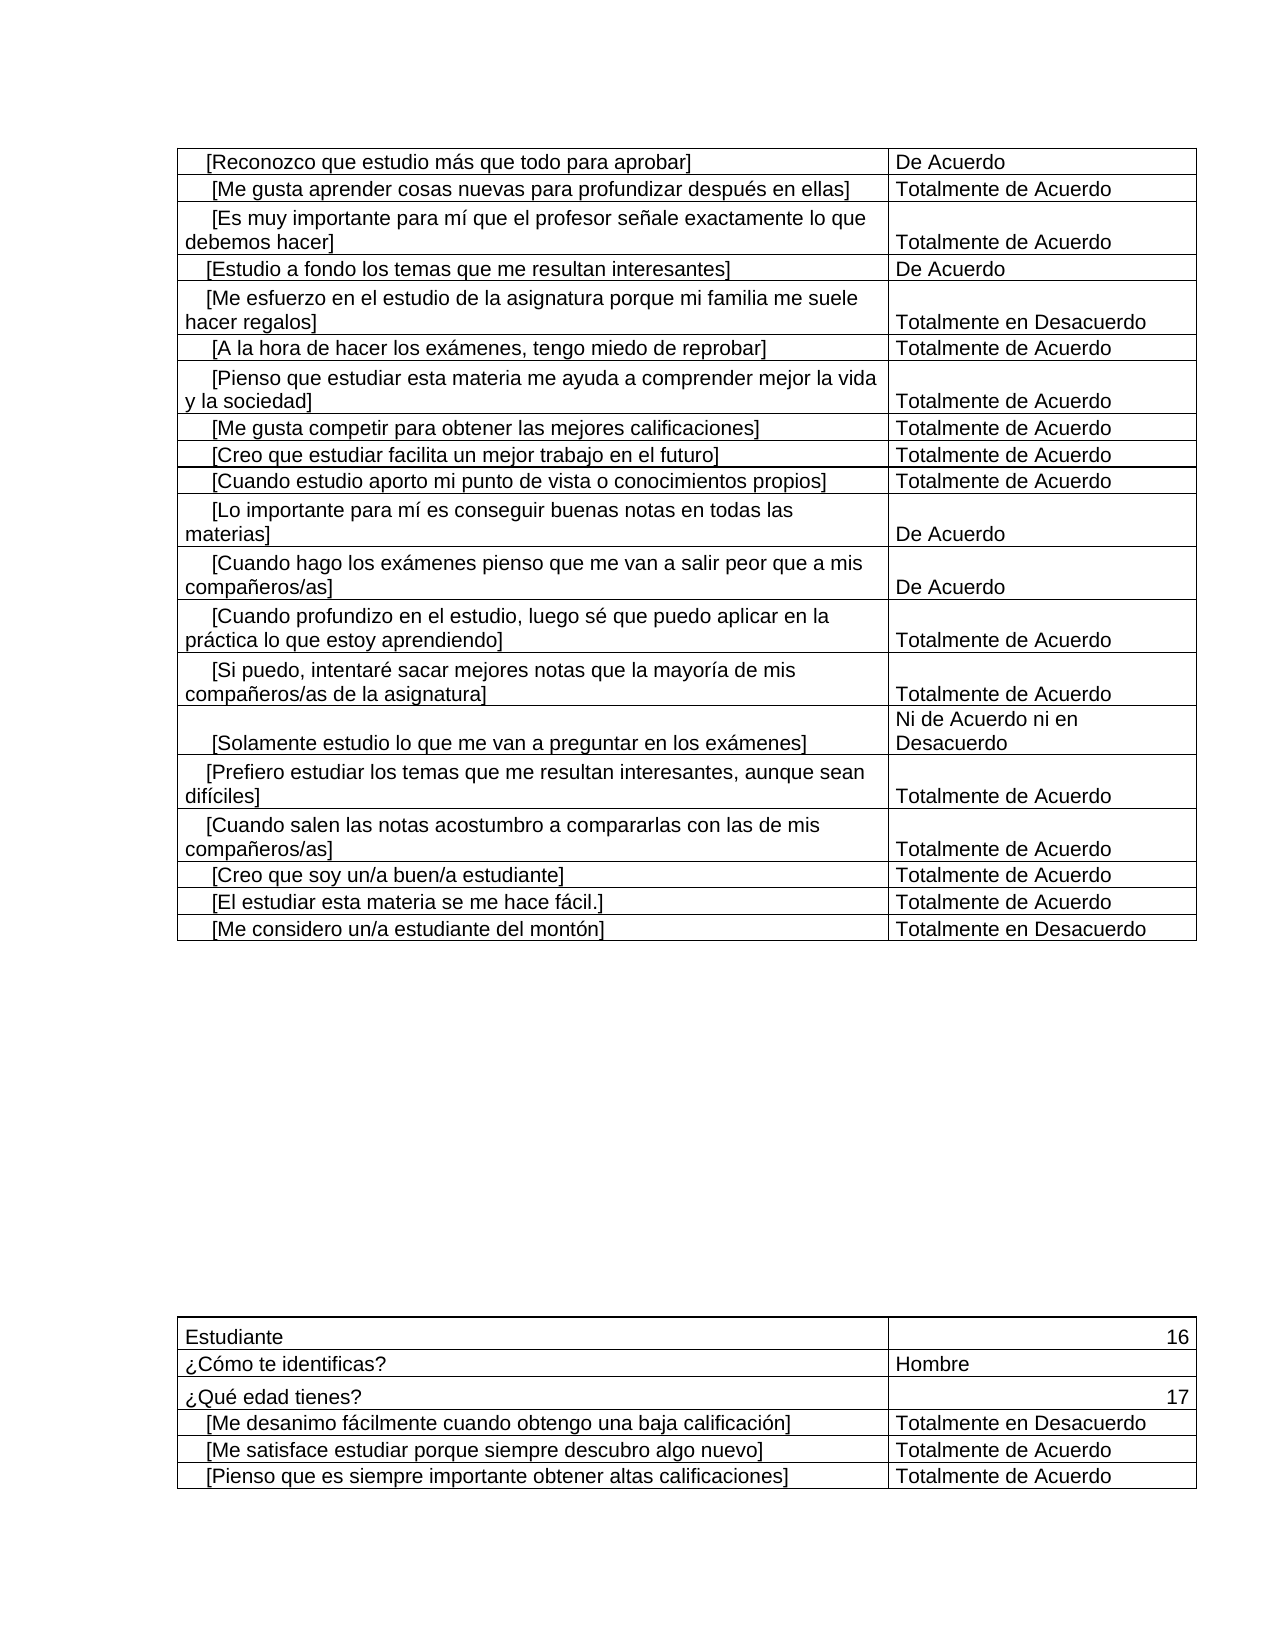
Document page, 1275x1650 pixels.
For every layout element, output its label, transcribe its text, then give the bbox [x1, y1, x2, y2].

table_cell Ni de Acuerdo ni en Desacuerdo [889, 706, 1196, 754]
table_cell [A la hora de hacer los exámenes, tengo miedo de reprobar] [178, 335, 888, 360]
table_cell Totalmente de Acuerdo [889, 414, 1196, 440]
table_cell De Acuerdo [889, 494, 1196, 546]
table_cell De Acuerdo [889, 547, 1196, 599]
table_cell [Si puedo, intentaré sacar mejores notas que la mayoría de mis compañeros/as de la asignatura] [178, 653, 888, 705]
table_cell Totalmente de Acuerdo [889, 1463, 1196, 1488]
table_cell [Es muy importante para mí que el profesor señale exactamente lo que debemos hacer] [178, 202, 888, 254]
table_cell ¿Qué edad tienes? [178, 1377, 888, 1408]
table_cell 17 [889, 1377, 1196, 1408]
table_cell [Pienso que estudiar esta materia me ayuda a comprender mejor la vida y la sociedad] [178, 361, 888, 413]
table_cell [Creo que soy un/a buen/a estudiante] [178, 862, 888, 887]
table_cell Totalmente en Desacuerdo [889, 1410, 1196, 1435]
table_cell Totalmente de Acuerdo [889, 335, 1196, 360]
table_cell Totalmente de Acuerdo [889, 755, 1196, 807]
table_cell [Prefiero estudiar los temas que me resultan interesantes, aunque sean difíciles] [178, 755, 888, 807]
table_cell [Me desanimo fácilmente cuando obtengo una baja calificación] [178, 1410, 888, 1435]
table_header 16 [889, 1318, 1196, 1349]
table_cell Totalmente de Acuerdo [889, 653, 1196, 705]
table_header Estudiante [178, 1318, 888, 1349]
table_cell [Cuando hago los exámenes pienso que me van a salir peor que a mis compañeros/as] [178, 547, 888, 599]
table_cell Totalmente de Acuerdo [889, 809, 1196, 861]
table_cell [Me gusta aprender cosas nuevas para profundizar después en ellas] [178, 175, 888, 201]
table_cell Totalmente de Acuerdo [889, 202, 1196, 254]
table_cell [Me esfuerzo en el estudio de la asignatura porque mi familia me suele hacer regalos] [178, 281, 888, 333]
table_cell De Acuerdo [889, 255, 1196, 280]
table_cell Totalmente de Acuerdo [889, 862, 1196, 887]
table_cell Totalmente de Acuerdo [889, 1436, 1196, 1462]
table_cell [Cuando profundizo en el estudio, luego sé que puedo aplicar en la práctica lo que estoy aprendiendo] [178, 600, 888, 652]
table_cell Totalmente de Acuerdo [889, 361, 1196, 413]
table_cell Totalmente de Acuerdo [889, 441, 1196, 466]
table_cell [Reconozco que estudio más que todo para aprobar] [178, 149, 888, 174]
table_cell [Creo que estudiar facilita un mejor trabajo en el futuro] [178, 441, 888, 466]
table_cell [Cuando estudio aporto mi punto de vista o conocimientos propios] [178, 468, 888, 493]
table_cell Totalmente de Acuerdo [889, 600, 1196, 652]
table_cell Totalmente en Desacuerdo [889, 915, 1196, 940]
table_cell [Me satisface estudiar porque siempre descubro algo nuevo] [178, 1436, 888, 1462]
table_cell Hombre [889, 1350, 1196, 1376]
table_cell [Lo importante para mí es conseguir buenas notas en todas las materias] [178, 494, 888, 546]
table_cell De Acuerdo [889, 149, 1196, 174]
table_cell [Me considero un/a estudiante del montón] [178, 915, 888, 940]
table_cell [El estudiar esta materia se me hace fácil.] [178, 888, 888, 914]
table_cell Totalmente de Acuerdo [889, 888, 1196, 914]
table_cell [Estudio a fondo los temas que me resultan interesantes] [178, 255, 888, 280]
table_cell Totalmente de Acuerdo [889, 468, 1196, 493]
table_cell [Cuando salen las notas acostumbro a compararlas con las de mis compañeros/as] [178, 809, 888, 861]
table_cell [Pienso que es siempre importante obtener altas calificaciones] [178, 1463, 888, 1488]
table_cell Totalmente en Desacuerdo [889, 281, 1196, 333]
table_cell [Me gusta competir para obtener las mejores calificaciones] [178, 414, 888, 440]
table_cell Totalmente de Acuerdo [889, 175, 1196, 201]
table_cell [Solamente estudio lo que me van a preguntar en los exámenes] [178, 706, 888, 754]
table_cell ¿Cómo te identificas? [178, 1350, 888, 1376]
